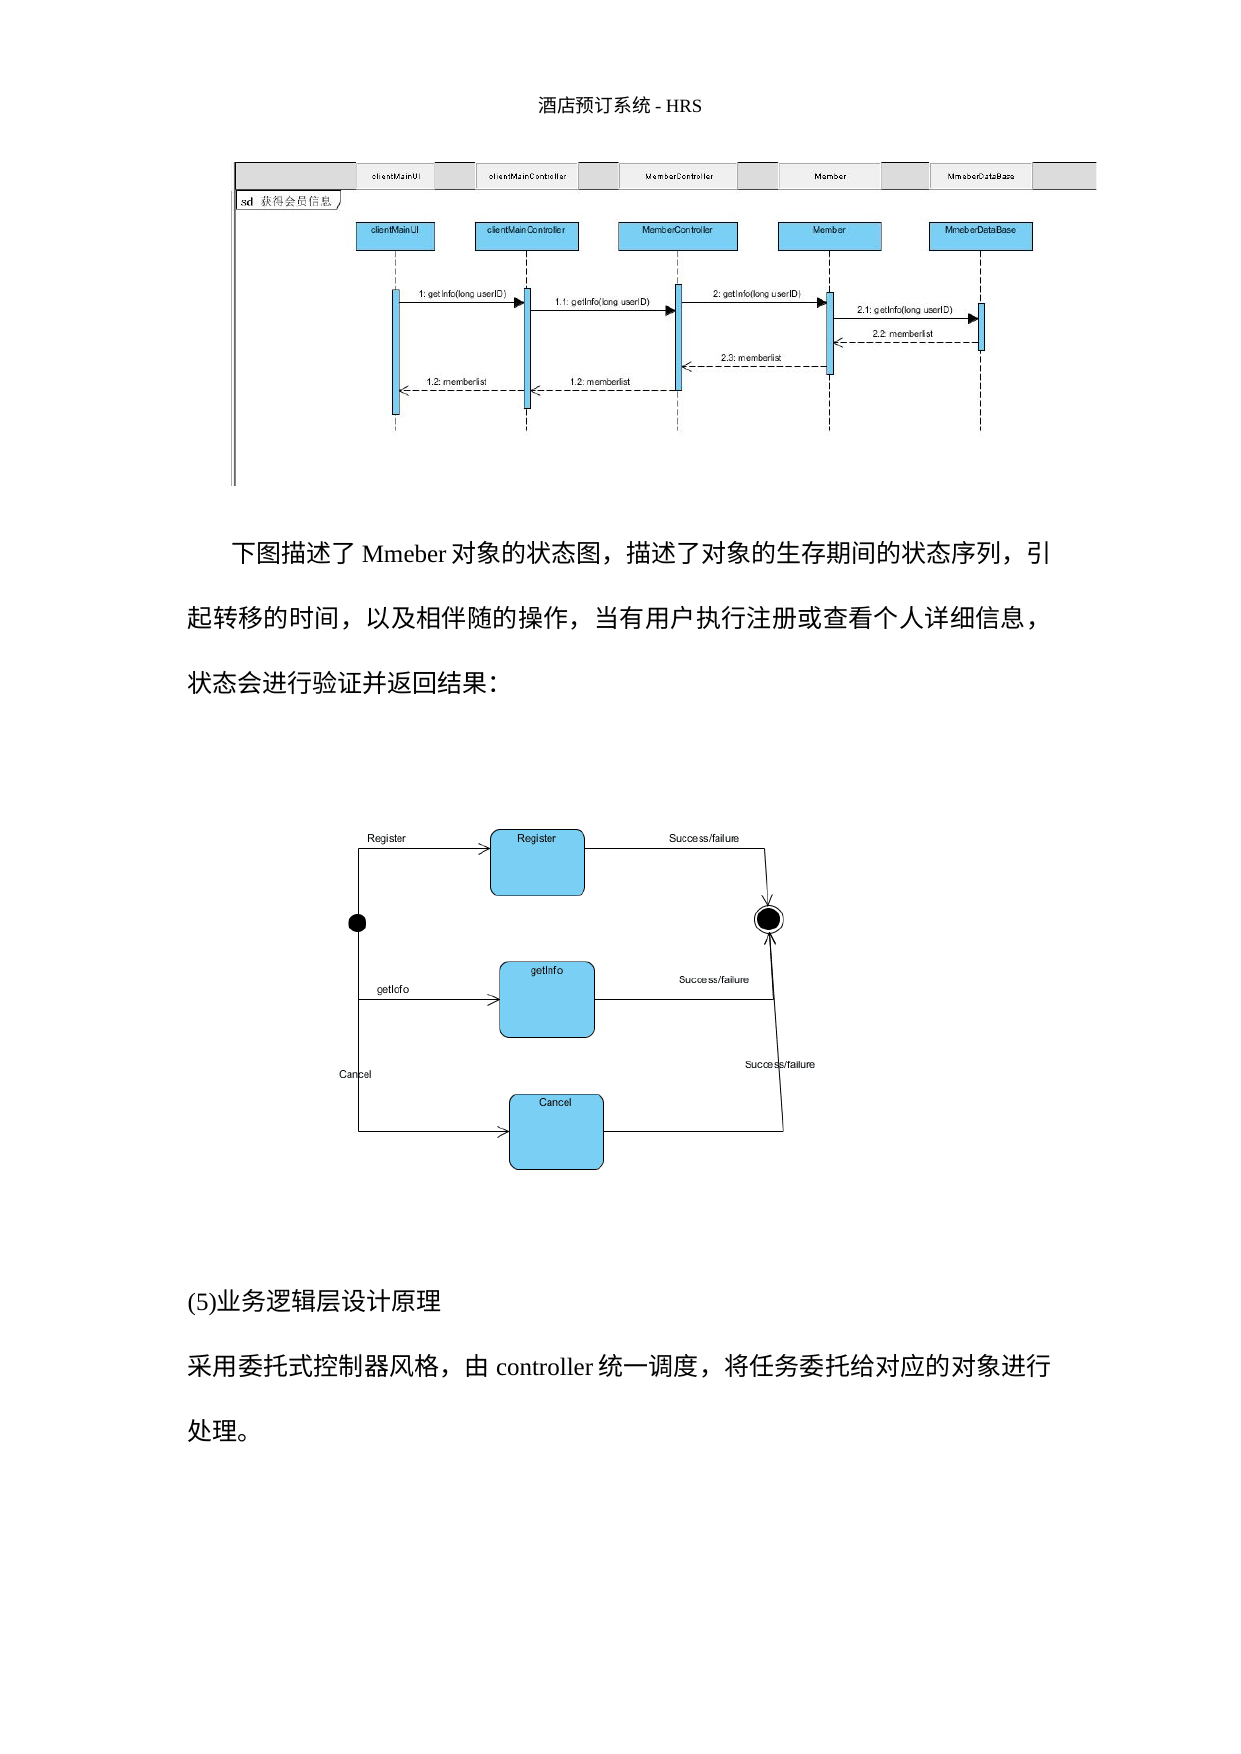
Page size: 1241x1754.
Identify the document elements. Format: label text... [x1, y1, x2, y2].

text 采用委托式控制器风格，由controller统一调度，将任务委托给对应的对象进行处理。 [187, 1332, 1053, 1462]
picture [231, 779, 918, 1228]
text (5)业务逻辑层设计原理 [187, 1267, 1053, 1332]
picture [231, 162, 1097, 486]
text 下图描述了Mmeber对象的状态图，描述了对象的生存期间的状态序列，引起转移的时间，以及相伴随的操作，当有用户执行注册或查看个人详细信息，状态会进行验证并返回结果： [187, 519, 1053, 714]
